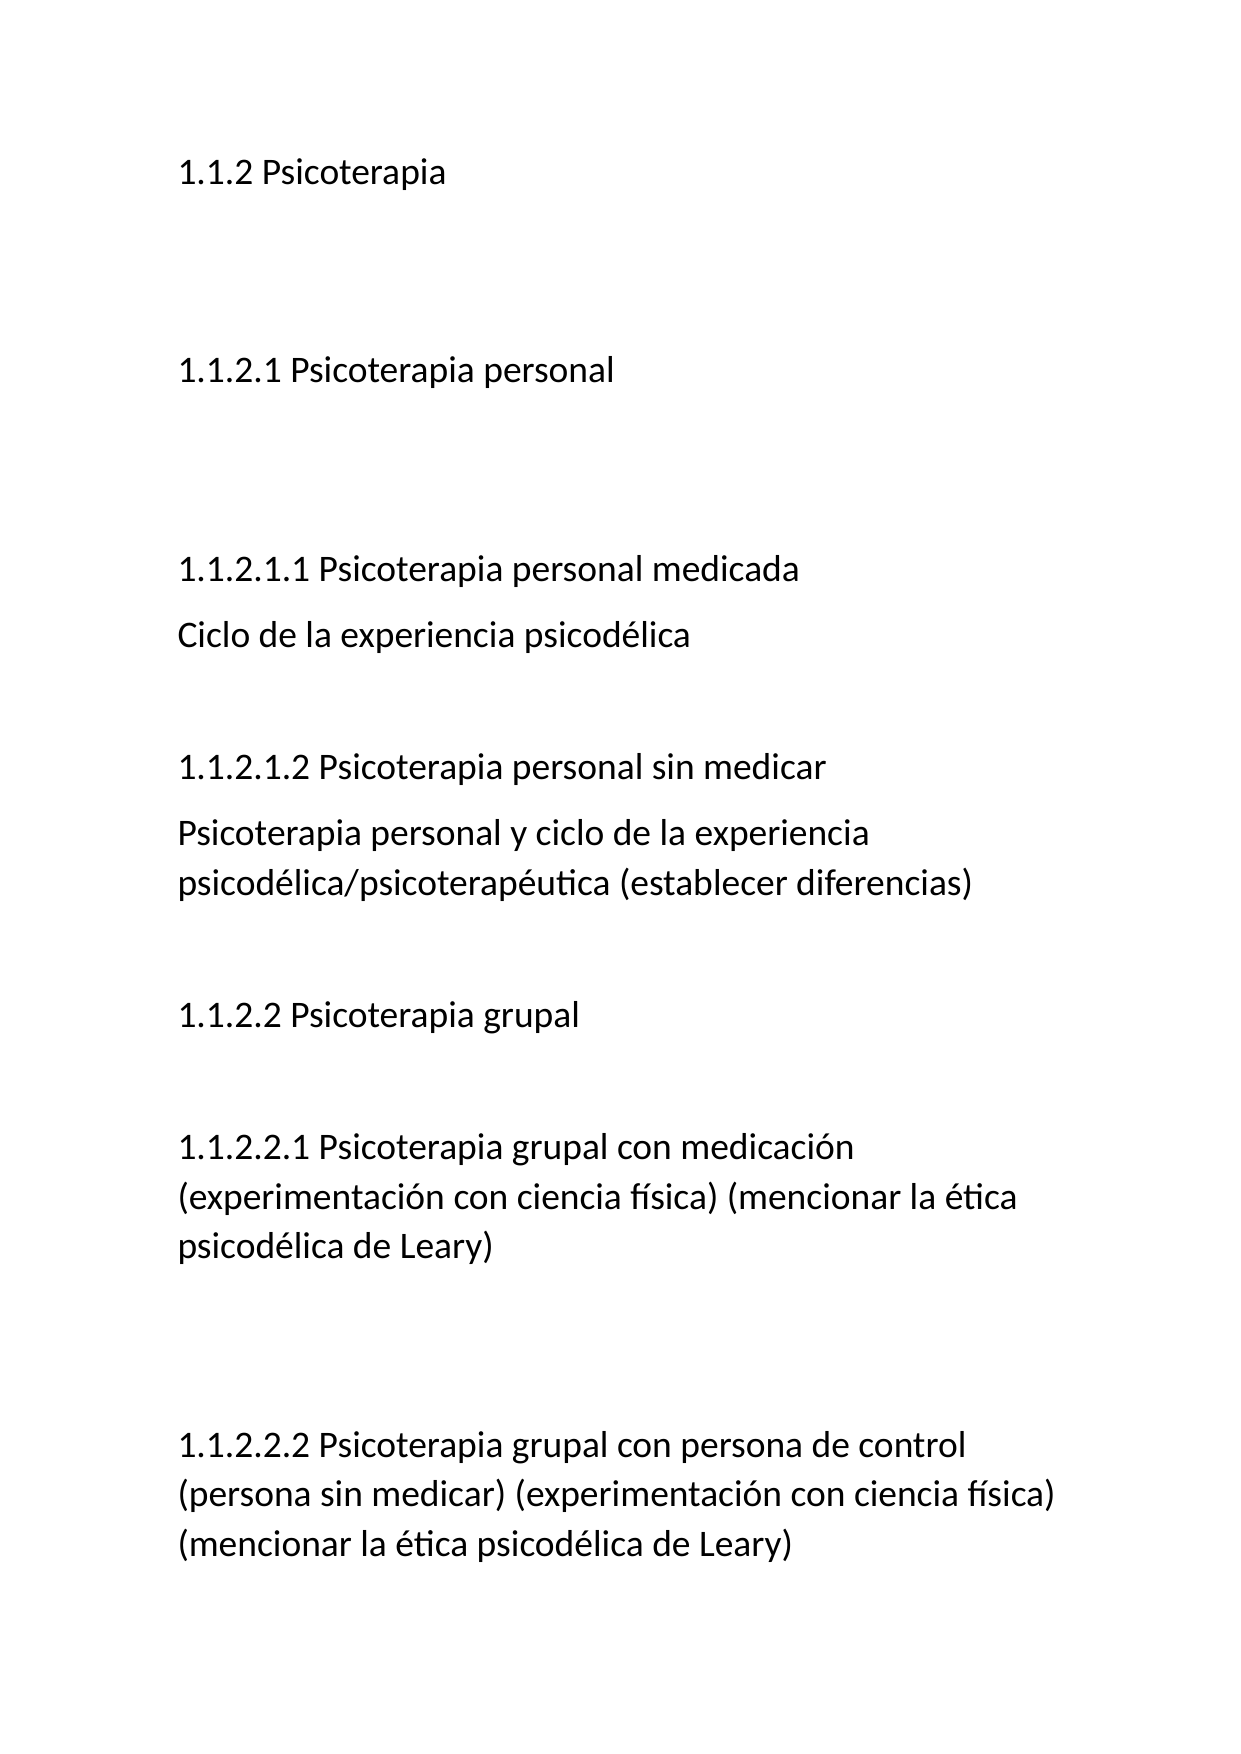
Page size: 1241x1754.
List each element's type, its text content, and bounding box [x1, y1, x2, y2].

text 1.1.2 Psicoterapia [177, 148, 1063, 193]
text 1.1.2.1.1 Psicoterapia personal medicada [177, 544, 1063, 590]
text 1.1.2.2.1 Psicoterapia grupal con medicación (experimentación con ciencia física) (mencionar la ética psicodélica de Leary) [177, 1123, 1063, 1268]
text Ciclo de la experiencia psicodélica [177, 611, 1063, 656]
text 1.1.2.2.2 Psicoterapia grupal con persona de control (persona sin medicar) (experimentación con ciencia física) (mencionar la ética psicodélica de Leary) [177, 1421, 1063, 1565]
text 1.1.2.2 Psicoterapia grupal [177, 991, 1063, 1037]
text 1.1.2.1.2 Psicoterapia personal sin medicar [177, 743, 1063, 789]
text Psicoterapia personal y ciclo de la experiencia psicodélica/psicoterapéutica (establecer diferencias) [177, 809, 1063, 904]
text 1.1.2.1 Psicoterapia personal [177, 346, 1063, 392]
